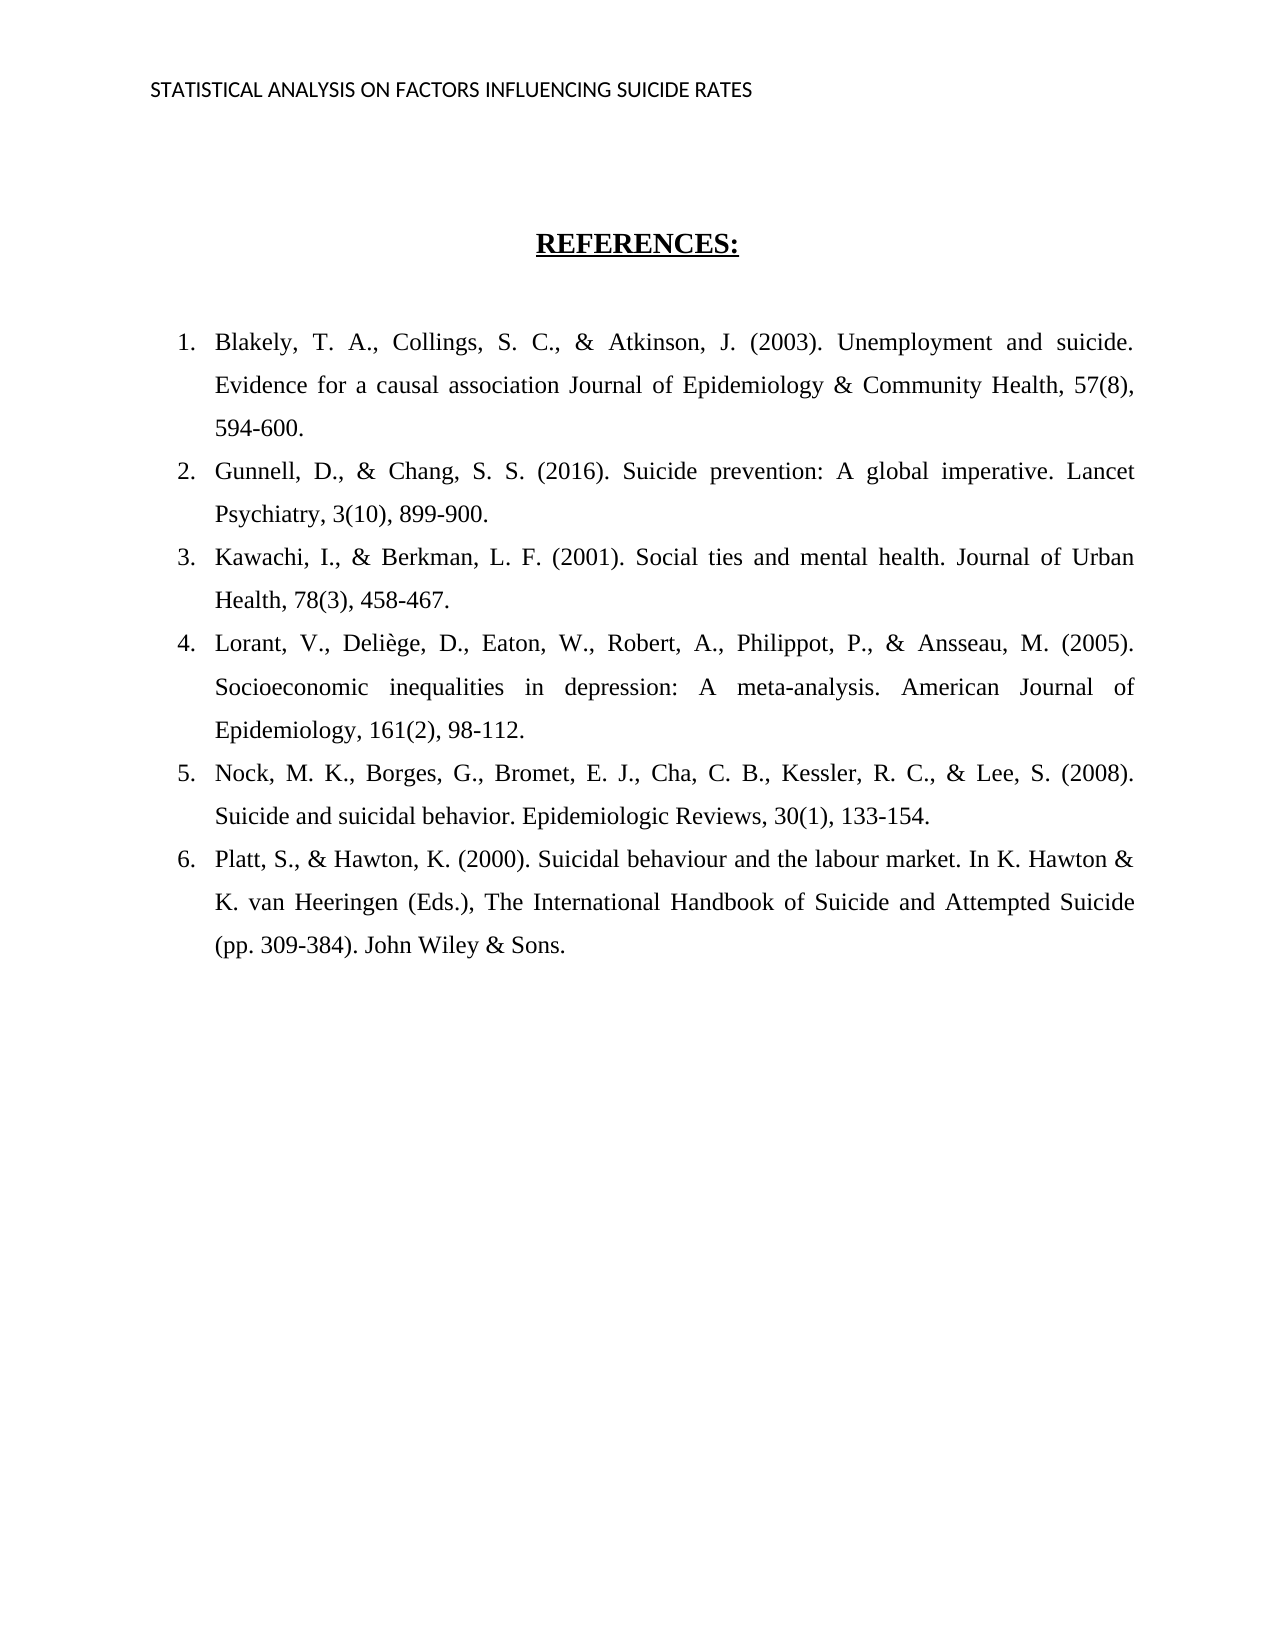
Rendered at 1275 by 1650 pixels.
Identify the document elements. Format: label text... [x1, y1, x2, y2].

list Gunnell, D., & Chang, S. S. (2016). Suicide prevention: A global imperative. Lancet Psychiatry, 3(10), 899-900. [177, 456, 1135, 528]
list Nock, M. K., Borges, G., Bromet, E. J., Cha, C. B., Kessler, R. C., & Lee, S. (2008). Suicide and suicidal behavior. Epidemiologic Reviews, 30(1), 133-154. [177, 758, 1135, 830]
list Platt, S., & Hawton, K. (2000). Suicidal behaviour and the labour market. In K. Hawton & K. van Heeringen (Eds.), The International Handbook of Suicide and Attempted Suicide (pp. 309-384). John Wiley & Sons. [177, 844, 1135, 959]
subtitle REFERENCES: [199, 226, 1076, 259]
list Blakely, T. A., Collings, S. C., & Atkinson, J. (2003). Unemployment and suicide. Evidence for a causal association Journal of Epidemiology & Community Health, 57(8), 594-600. [177, 327, 1135, 442]
list Lorant, V., Deliège, D., Eaton, W., Robert, A., Philippot, P., & Ansseau, M. (2005). Socioeconomic inequalities in depression: A meta-analysis. American Journal of Epidemiology, 161(2), 98-112. [177, 628, 1135, 743]
list Kawachi, I., & Berkman, L. F. (2001). Social ties and mental health. Journal of Urban Health, 78(3), 458-467. [177, 542, 1135, 614]
